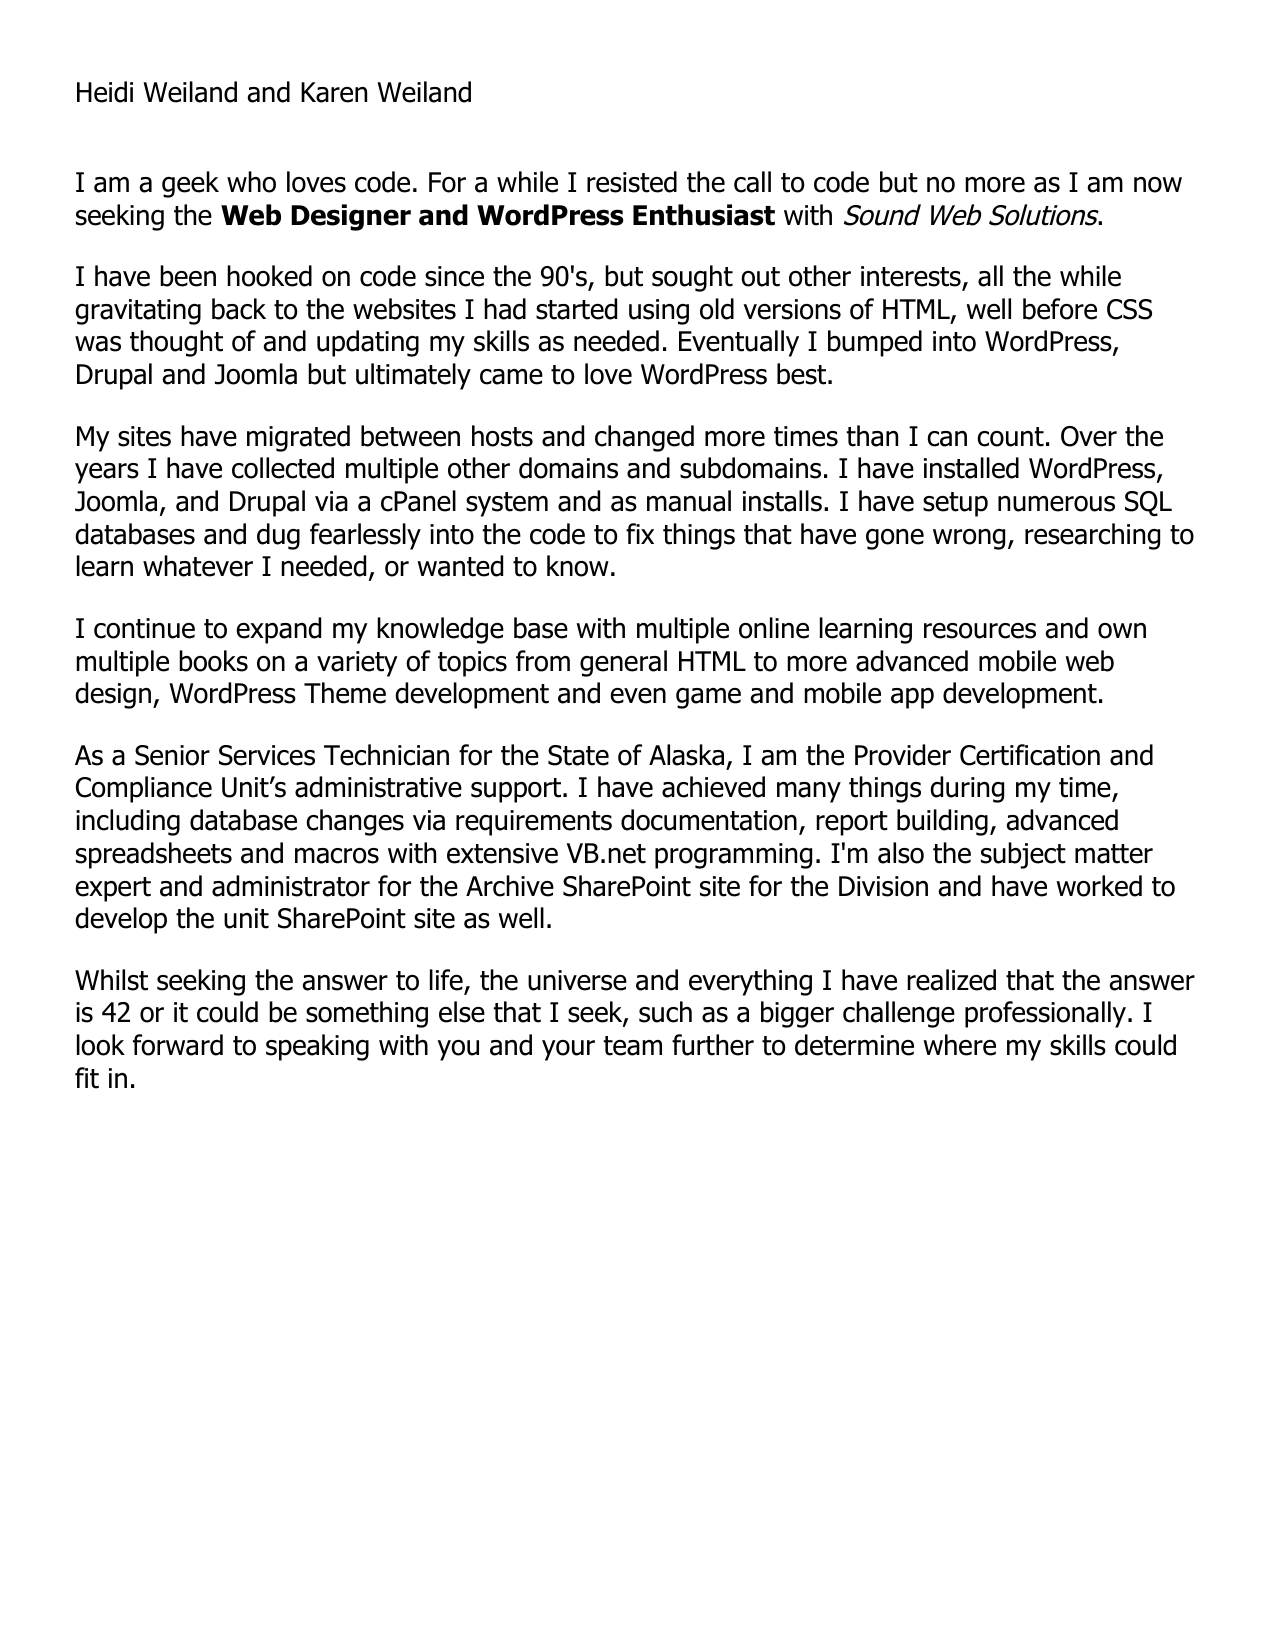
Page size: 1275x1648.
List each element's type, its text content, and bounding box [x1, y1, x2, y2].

text Whilst seeking the answer to life, the universe and everything I have realized that the answer is 42 or it could be something else that I seek, such as a bigger challenge professionally. I look forward to speaking with you and your team further to determine where my skills could fit in. [75, 963, 1200, 1094]
text I have been hooked on code since the 90's, but sought out other interests, all the while gravitating back to the websites I had started using old versions of HTML, well before CSS was thought of and updating my skills as needed. Eventually I bumped into WordPress, Drupal and Joomla but ultimately came to love WordPress best. [75, 259, 1200, 390]
text My sites have migrated between hosts and changed more times than I can count. Over the years I have collected multiple other domains and subdomains. I have installed WordPress, Joomla, and Drupal via a cPanel system and as manual installs. I have setup numerous SQL databases and dug fearlessly into the code to fix things that have gone wrong, researching to learn whatever I needed, or wanted to know. [75, 419, 1200, 582]
text Heidi Weiland and Karen Weiland [75, 75, 1200, 108]
text I am a geek who loves code. For a while I resisted the call to code but no more as I am now seeking the Web Designer and WordPress Enthusiast with Sound Web Solutions. [75, 165, 1200, 231]
text I continue to expand my knowledge base with multiple online learning resources and own multiple books on a variety of topics from general HTML to more advanced mobile web design, WordPress Theme development and even game and mobile app development. [75, 611, 1200, 709]
text As a Senior Services Technician for the State of Alaska, I am the Provider Certification and Compliance Unit’s administrative support. I have achieved many things during my time, including database changes via requirements documentation, report building, advanced spreadsheets and macros with extensive VB.net programming. I'm also the subject matter expert and administrator for the Archive SharePoint site for the Division and have worked to develop the unit SharePoint site as well. [75, 738, 1200, 934]
